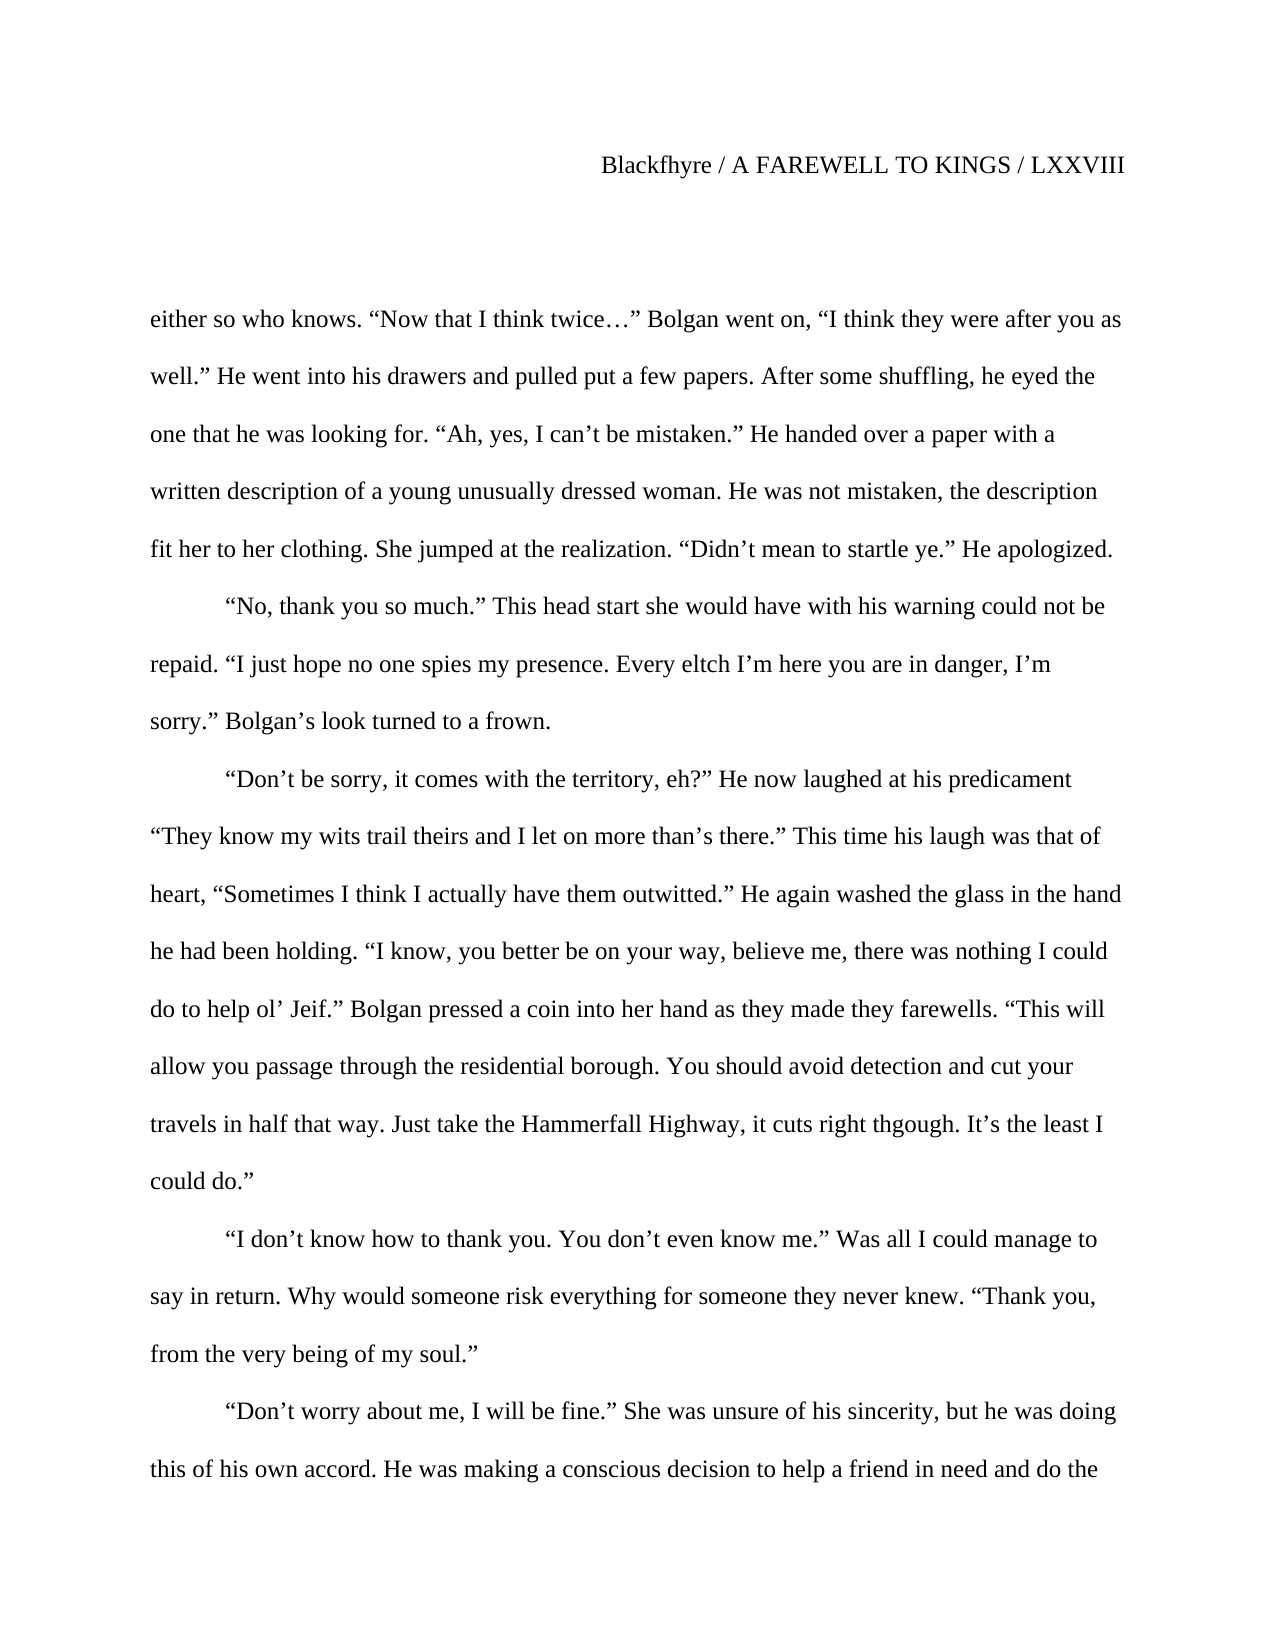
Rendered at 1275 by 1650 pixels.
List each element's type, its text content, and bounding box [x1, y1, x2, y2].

text “I don’t know how to thank you. You don’t even know me.” Was all I could manage to say in return. Why would someone risk everything for someone they never knew. “Thank you, from the very being of my soul.” [150, 1224, 1125, 1367]
text “Don’t be sorry, it comes with the territory, eh?” He now laughed at his predicament “They know my wits trail theirs and I let on more than’s there.” This time his laugh was that of heart, “Sometimes I think I actually have them outwitted.” He again washed the glass in the hand he had been holding. “I know, you better be on your way, believe me, there was nothing I could do to help ol’ Jeif.” Bolgan pressed a coin into her hand as they made they farewells. “This will allow you passage through the residential borough. You should avoid detection and cut your travels in half that way. Just take the Hammerfall Highway, it cuts right thgough. It’s the least I could do.” [150, 764, 1125, 1195]
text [150, 304, 1125, 562]
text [150, 1396, 1125, 1482]
text “No, thank you so much.” This head start she would have with his warning could not be repaid. “I just hope no one spies my presence. Every eltch I’m here you are in danger, I’m sorry.” Bolgan’s look turned to a frown. [150, 591, 1125, 735]
